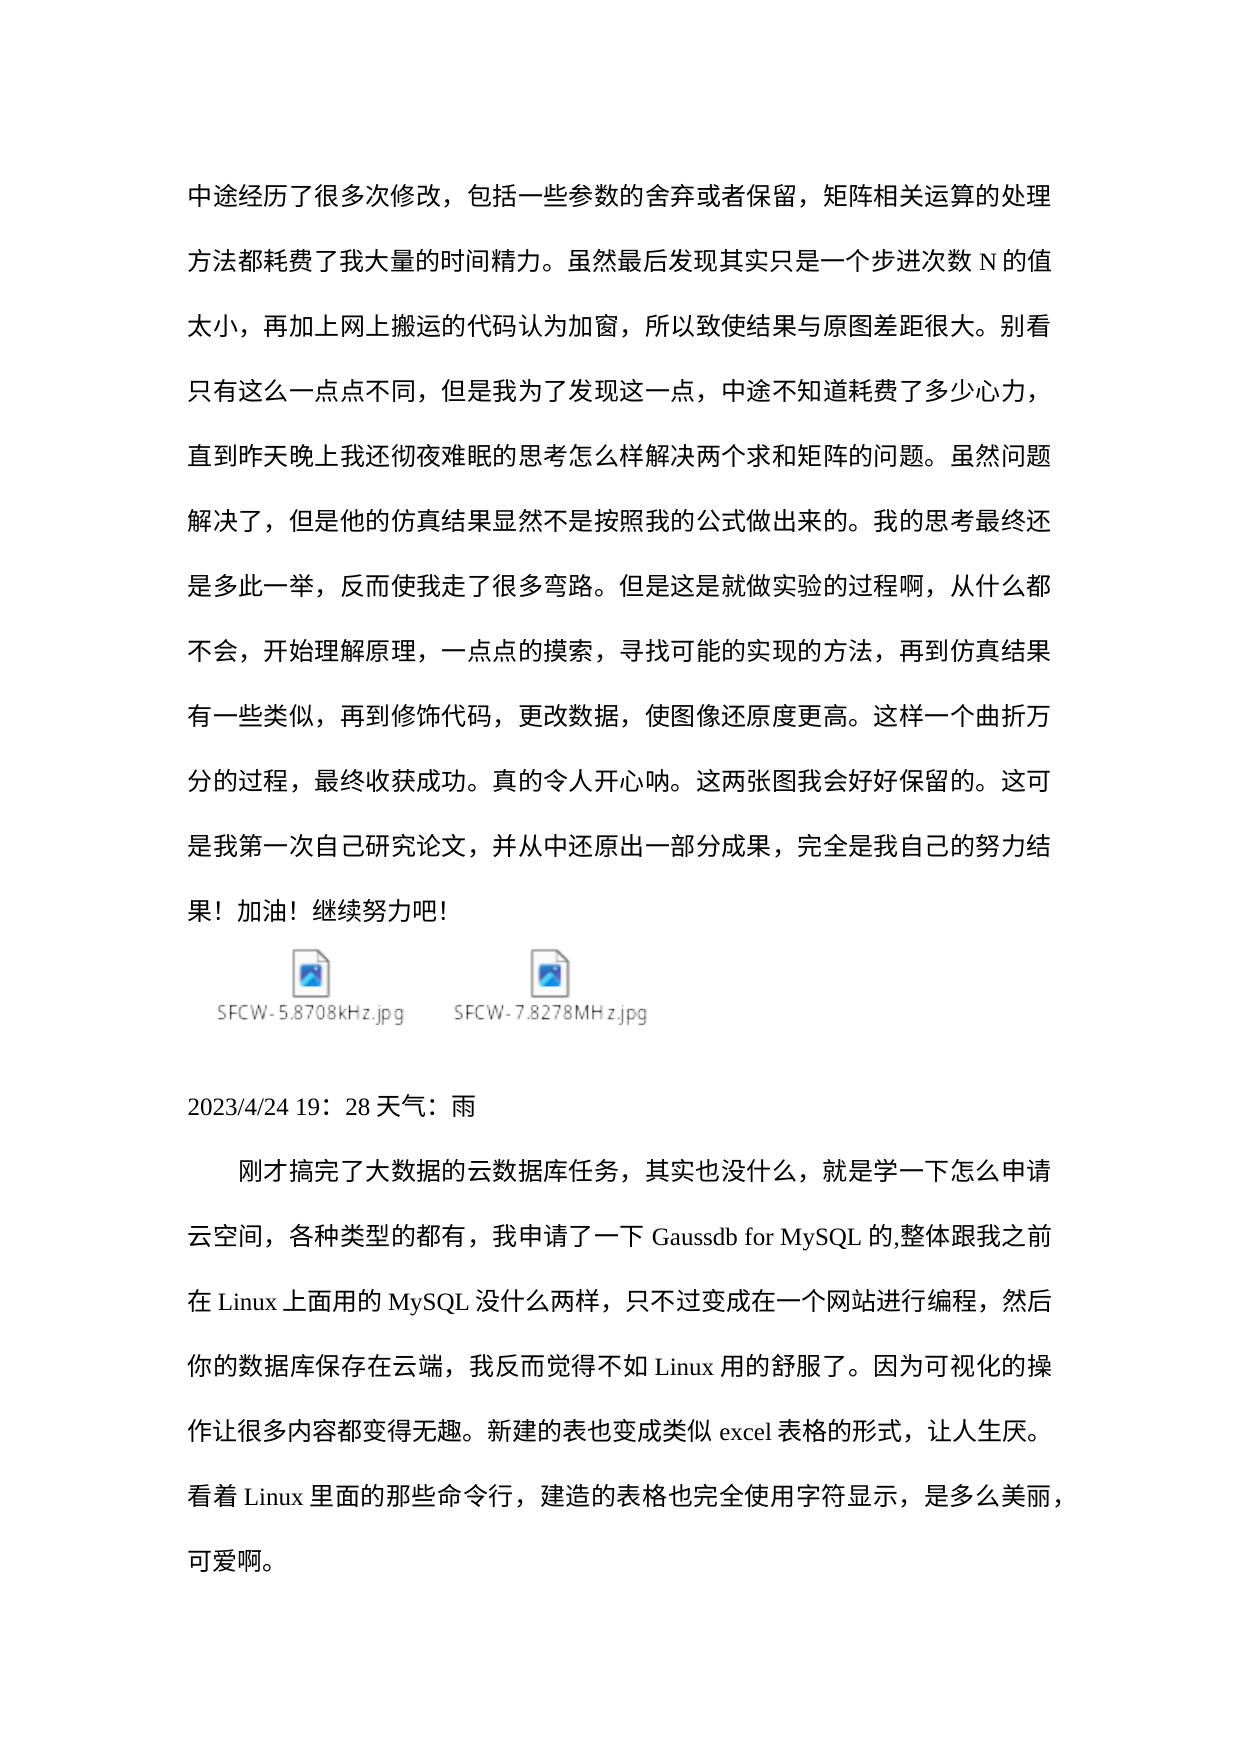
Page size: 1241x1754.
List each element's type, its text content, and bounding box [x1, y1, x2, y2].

text 2023/4/24 19：28 天气：雨 [187, 1072, 1053, 1137]
text 刚才搞完了大数据的云数据库任务，其实也没什么，就是学一下怎么申请云空间，各种类型的都有，我申请了一下Gaussdb for MySQL的,整体跟我之前在Linux上面用的MySQL没什么两样，只不过变成在一个网站进行编程，然后你的数据库保存在云端，我反而觉得不如Linux用的舒服了。因为可视化的操作让很多内容都变得无趣。新建的表也变成类似excel表格的形式，让人生厌。看着Linux里面的那些命令行，建造的表格也完全使用字符显示，是多么美丽，可爱啊。 [187, 1137, 1053, 1592]
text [187, 162, 1053, 942]
